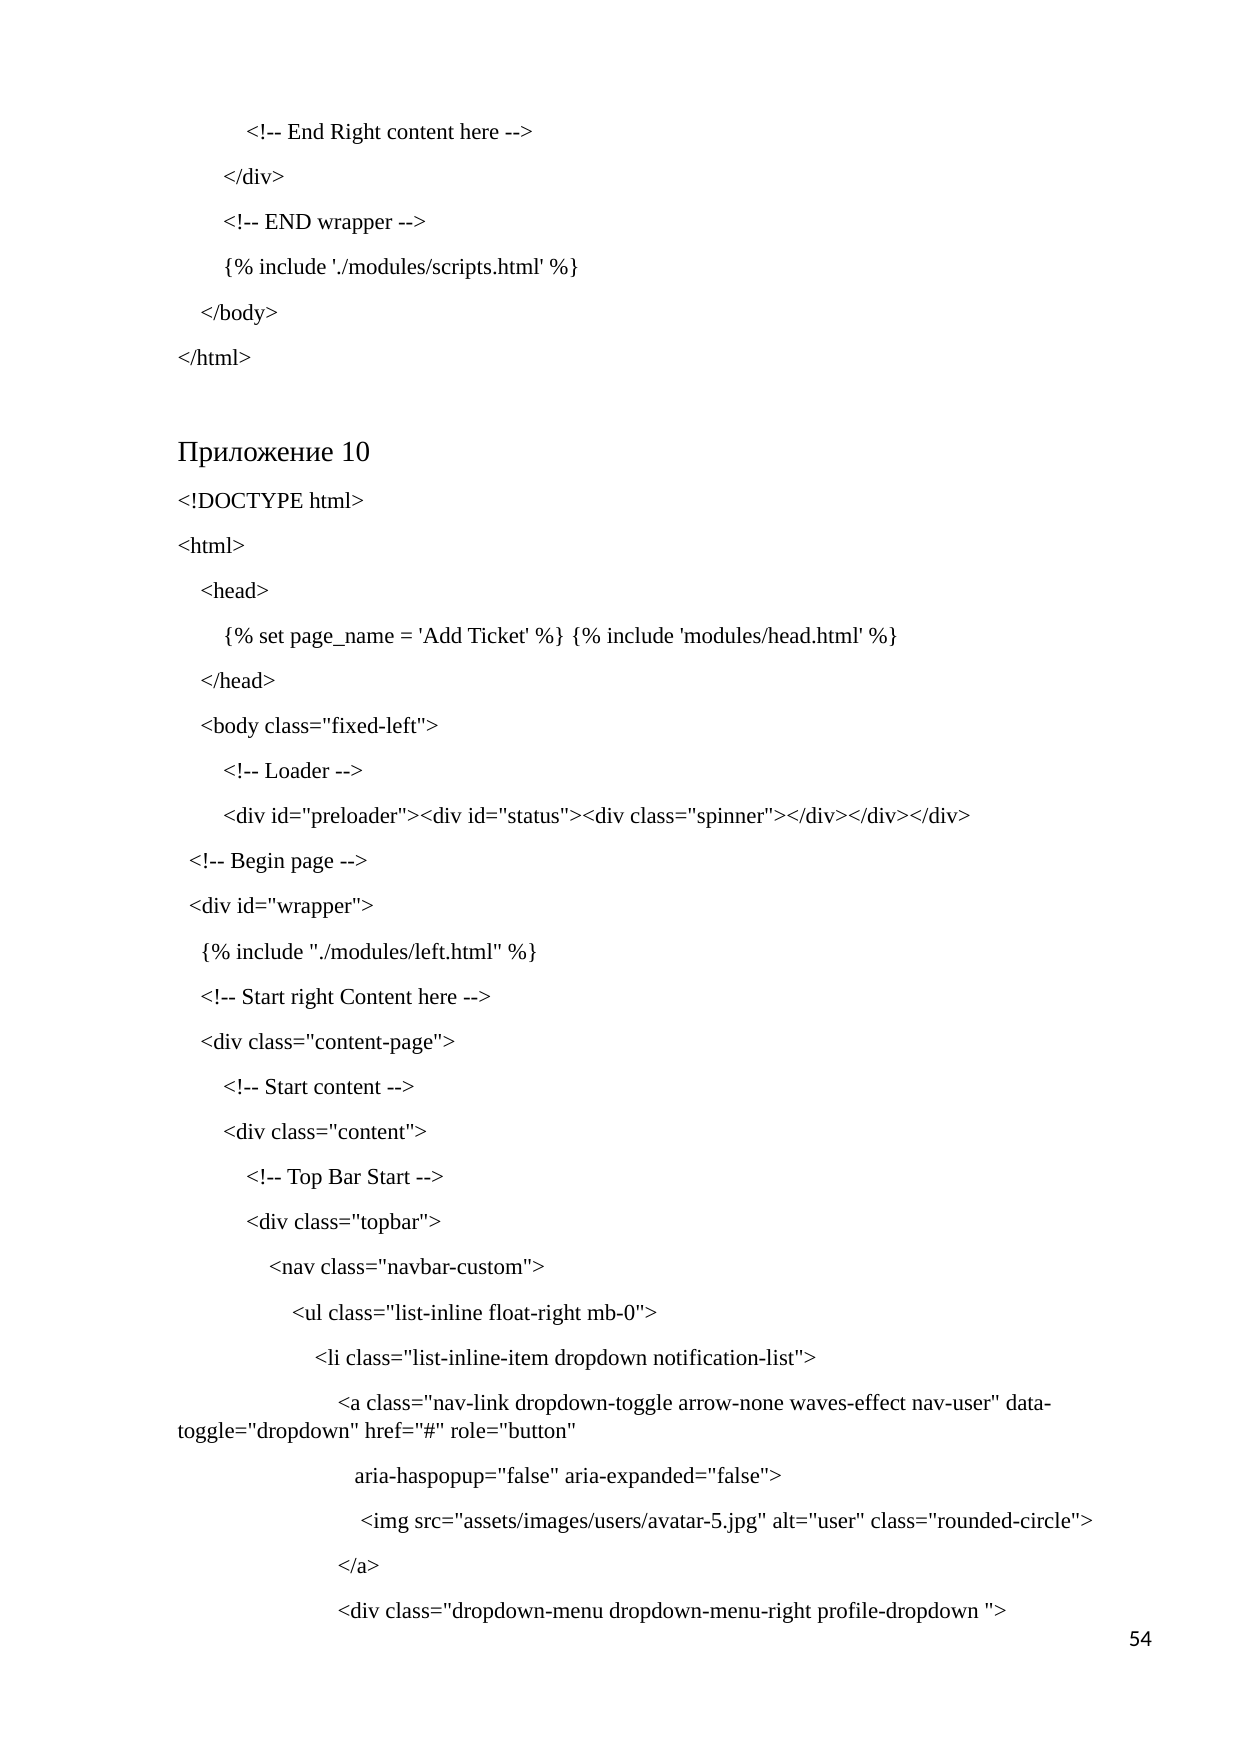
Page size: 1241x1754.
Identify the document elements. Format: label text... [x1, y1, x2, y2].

text <!DOCTYPE html> [177, 487, 1152, 513]
text <div id="preloader"><div id="status"><div class="spinner"></div></div></div> [177, 802, 1152, 829]
text <div id="wrapper"> [177, 893, 1152, 919]
text <html> [177, 532, 1152, 558]
text <div class="content-page"> [177, 1028, 1152, 1054]
text </head> [177, 667, 1152, 693]
text {% set page_name = 'Add Ticket' %} {% include 'modules/head.html' %} [177, 622, 1152, 648]
text Приложение 10 [177, 434, 1152, 467]
text <!-- Loader --> [177, 757, 1152, 784]
text {% include "./modules/left.html" %} [177, 938, 1152, 964]
text <ul class="list-inline float-right mb-0"> [177, 1298, 1152, 1325]
text <nav class="navbar-custom"> [177, 1253, 1152, 1280]
text {% include './modules/scripts.html' %} [177, 253, 1152, 280]
text <li class="list-inline-item dropdown notification-list"> [177, 1344, 1152, 1370]
text <!-- End Right content here --> [177, 118, 1152, 144]
text </body> [177, 298, 1152, 325]
text <div class="content"> [177, 1118, 1152, 1144]
text aria-haspopup="false" aria-expanded="false"> [177, 1462, 1152, 1489]
text <a class="nav-link dropdown-toggle arrow-none waves-effect nav-user" data-toggle="dropdown" href="#" role="button" [177, 1389, 1152, 1443]
text <!-- Start right Content here --> [177, 983, 1152, 1009]
text <head> [177, 577, 1152, 603]
text <!-- END wrapper --> [177, 208, 1152, 235]
text <!-- Start content --> [177, 1073, 1152, 1099]
text <!-- Top Bar Start --> [177, 1163, 1152, 1189]
text <div class="topbar"> [177, 1208, 1152, 1235]
text <body class="fixed-left"> [177, 712, 1152, 738]
text <div class="dropdown-menu dropdown-menu-right profile-dropdown "> [177, 1598, 1152, 1624]
text </a> [177, 1552, 1152, 1579]
text </html> [177, 344, 1152, 370]
text <img src="assets/images/users/avatar-5.jpg" alt="user" class="rounded-circle"> [177, 1507, 1152, 1534]
text <!-- Begin page --> [177, 847, 1152, 874]
text </div> [177, 163, 1152, 189]
